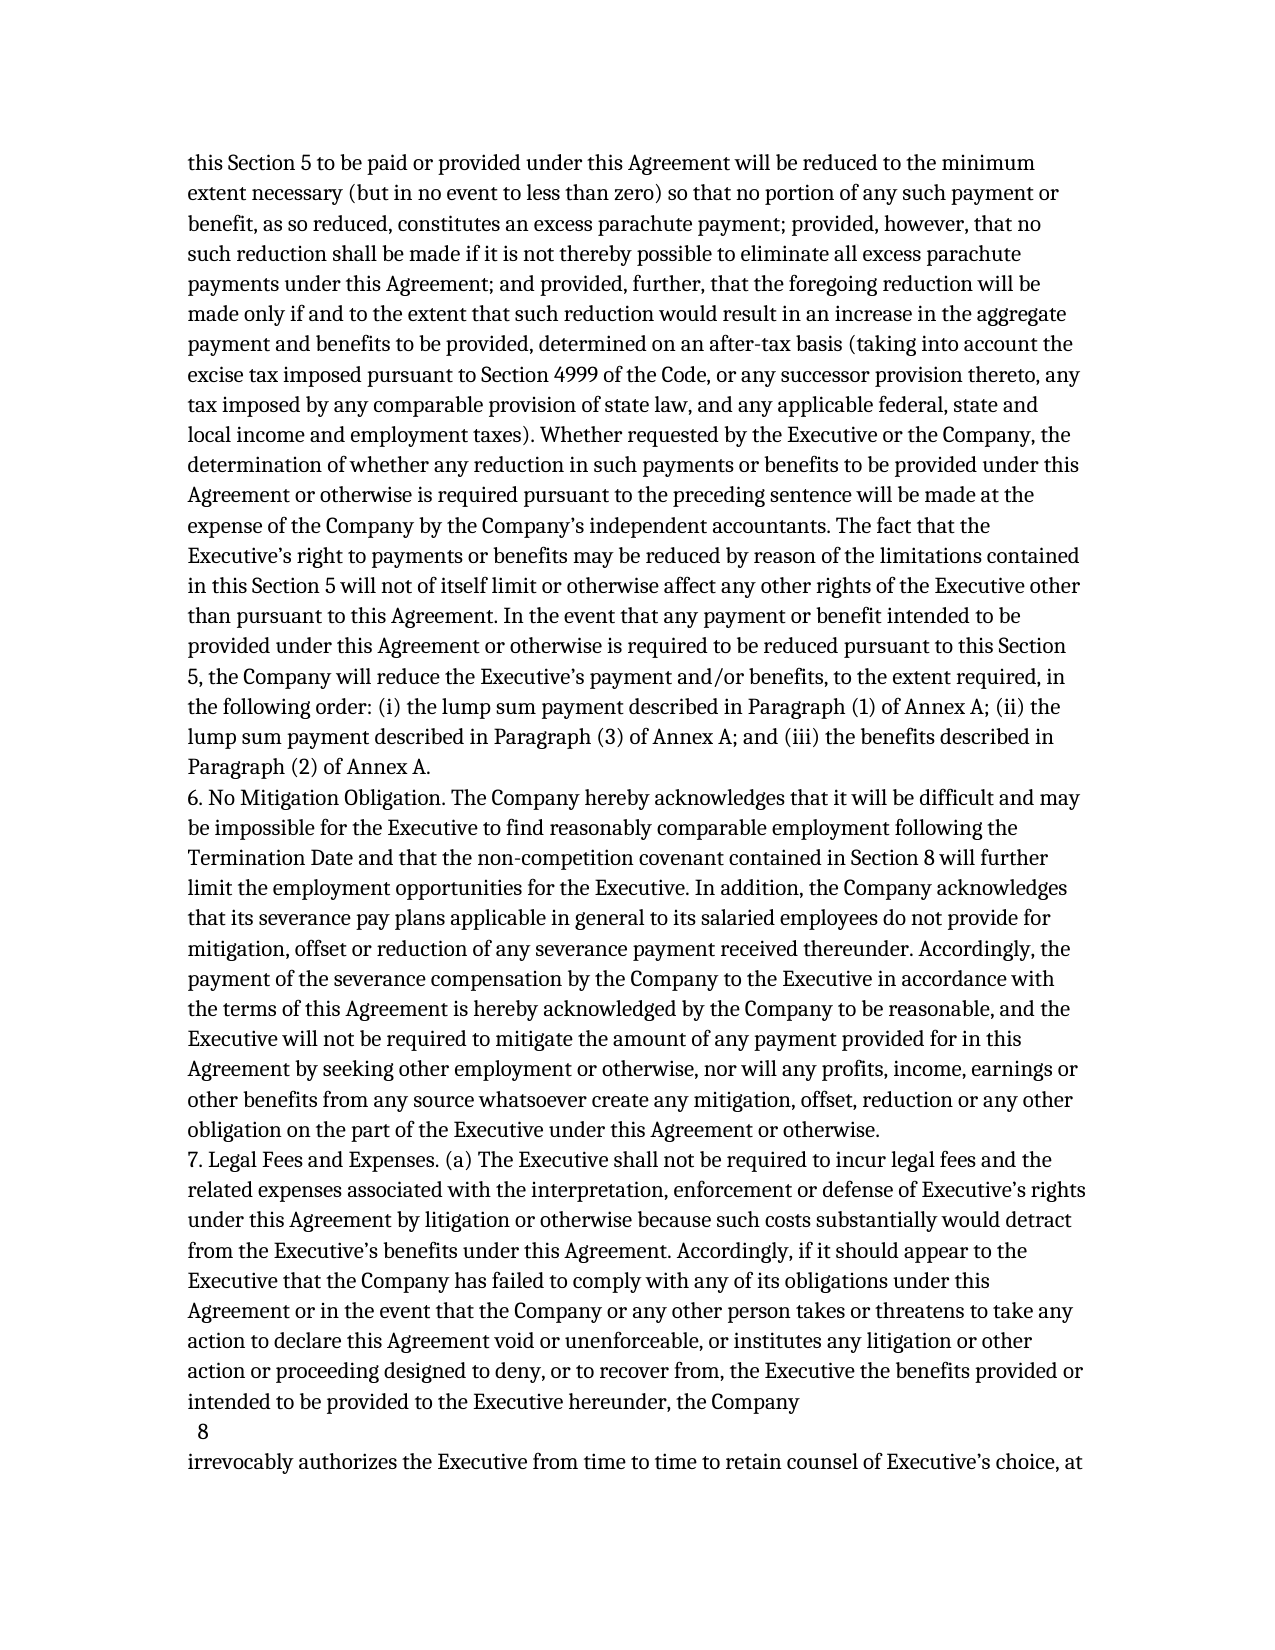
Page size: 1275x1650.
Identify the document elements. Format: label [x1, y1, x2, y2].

text [187, 150, 1087, 1475]
